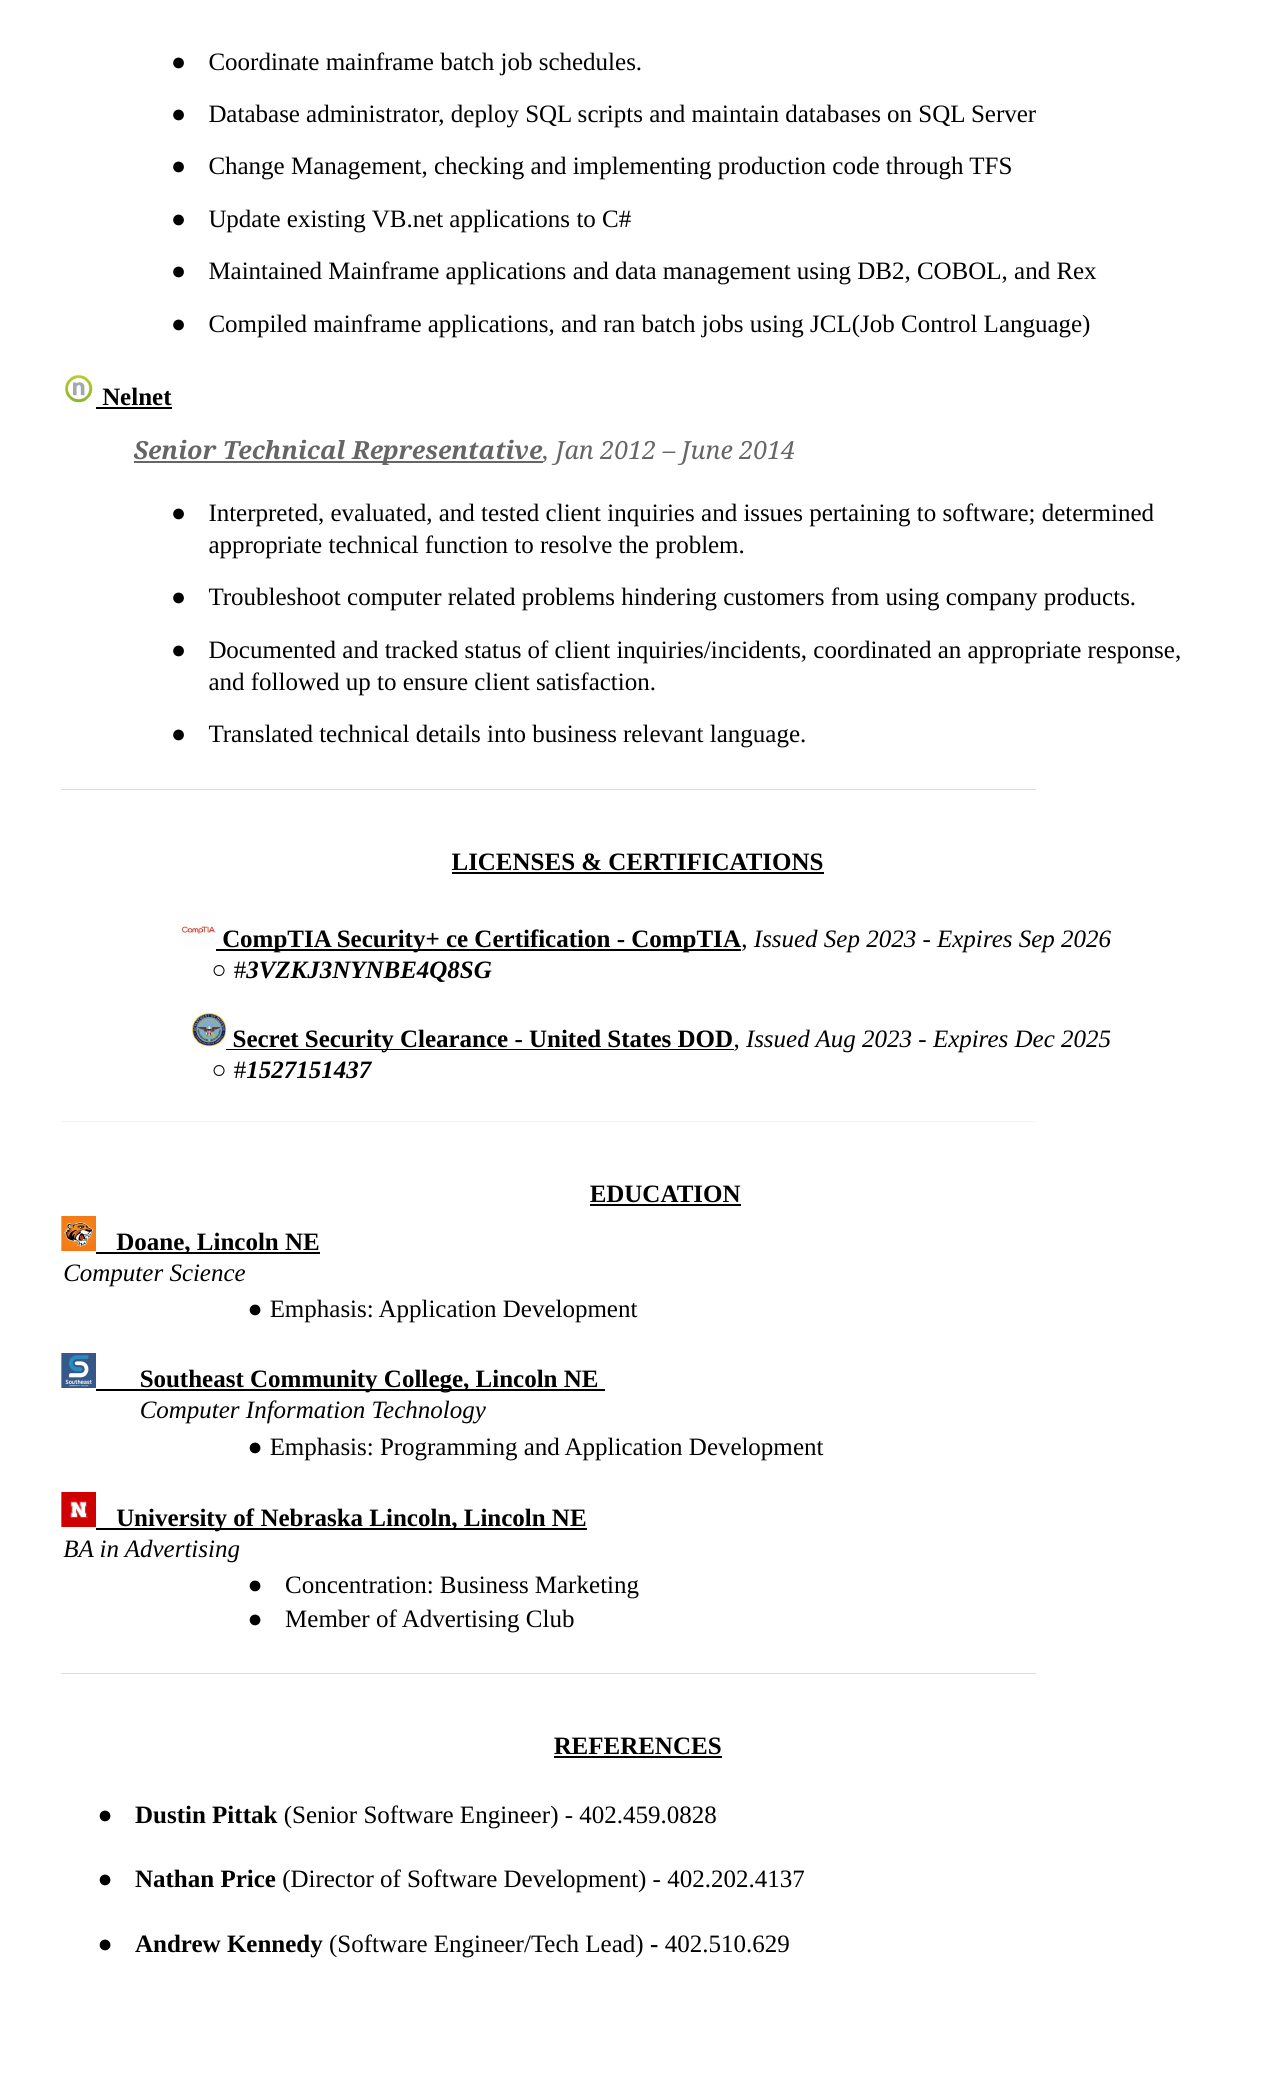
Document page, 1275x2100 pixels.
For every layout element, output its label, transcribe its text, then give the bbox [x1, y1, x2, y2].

list Documented and tracked status of client inquiries/incidents, coordinated an appropriate response, and followed up to ensure client satisfaction. [171, 634, 1215, 695]
picture [61, 371, 96, 406]
text Secret Security Clearance - United States DOD, Issued Aug 2023 - Expires Dec 2025 [61, 1013, 1113, 1052]
subtitle Senior Technical Representative, Jan 2012 – June 2014 [133, 432, 1214, 466]
list Concentration: Business Marketing [247, 1570, 1215, 1599]
list Interpreted, evaluated, and tested client inquiries and issues pertaining to software; determined appropriate technical function to resolve the problem. [171, 498, 1215, 558]
list Andrew Kennedy (Software Engineer/Tech Lead) - 402.510.629 [97, 1929, 1215, 1958]
picture [181, 913, 216, 948]
text Southeast Community College, Lincoln NE Computer Information Technology [61, 1353, 705, 1424]
list Nathan Price (Director of Software Development) - 402.202.4137 [97, 1864, 1215, 1893]
list Compiled mainframe applications, and ran batch jobs using JCL(Job Control Language) [171, 309, 1215, 338]
list Troubleshoot computer related problems hindering customers from using company products. [171, 582, 1215, 611]
list Change Management, checking and implementing production code through TFS [171, 151, 1215, 180]
list Maintained Mainframe applications and data management using DB2, COBOL, and Rex [171, 256, 1215, 285]
picture [61, 1353, 96, 1388]
list Coordinate mainframe batch job schedules. [171, 46, 1215, 75]
subtitle REFERENCES [116, 1731, 1159, 1760]
list Dustin Pittak (Senior Software Engineer) - 402.459.0828 [97, 1800, 1215, 1828]
text Nelnet [61, 371, 1215, 411]
text Computer Science [63, 1258, 1215, 1287]
list Member of Advertising Club [247, 1604, 1215, 1633]
text ● Emphasis: Application Development [247, 1294, 1215, 1323]
picture [61, 1216, 96, 1251]
subtitle EDUCATION [116, 1179, 1214, 1208]
list Update existing VB.net applications to C# [171, 204, 1215, 233]
list Translated technical details into business relevant language. [171, 719, 1215, 748]
picture [191, 1012, 227, 1047]
text Doane, Lincoln NE [61, 1216, 1215, 1256]
subtitle LICENSES & CERTIFICATIONS [116, 847, 1159, 876]
text ○ #1527151437 [145, 1055, 1215, 1083]
text ● Emphasis: Programming and Application Development [247, 1431, 1215, 1460]
text CompTIA Security+ ce Certification - CompTIA, Issued Sep 2023 - Expires Sep 2026 [61, 913, 1113, 953]
text University of Nebraska Lincoln, Lincoln NE [61, 1492, 1215, 1532]
list Database administrator, deploy SQL scripts and maintain databases on SQL Server [171, 99, 1215, 128]
text BA in Advertising [63, 1534, 1215, 1563]
picture [61, 1492, 96, 1527]
text ○ #3VZKJ3NYNBE4Q8SG [145, 955, 1215, 984]
